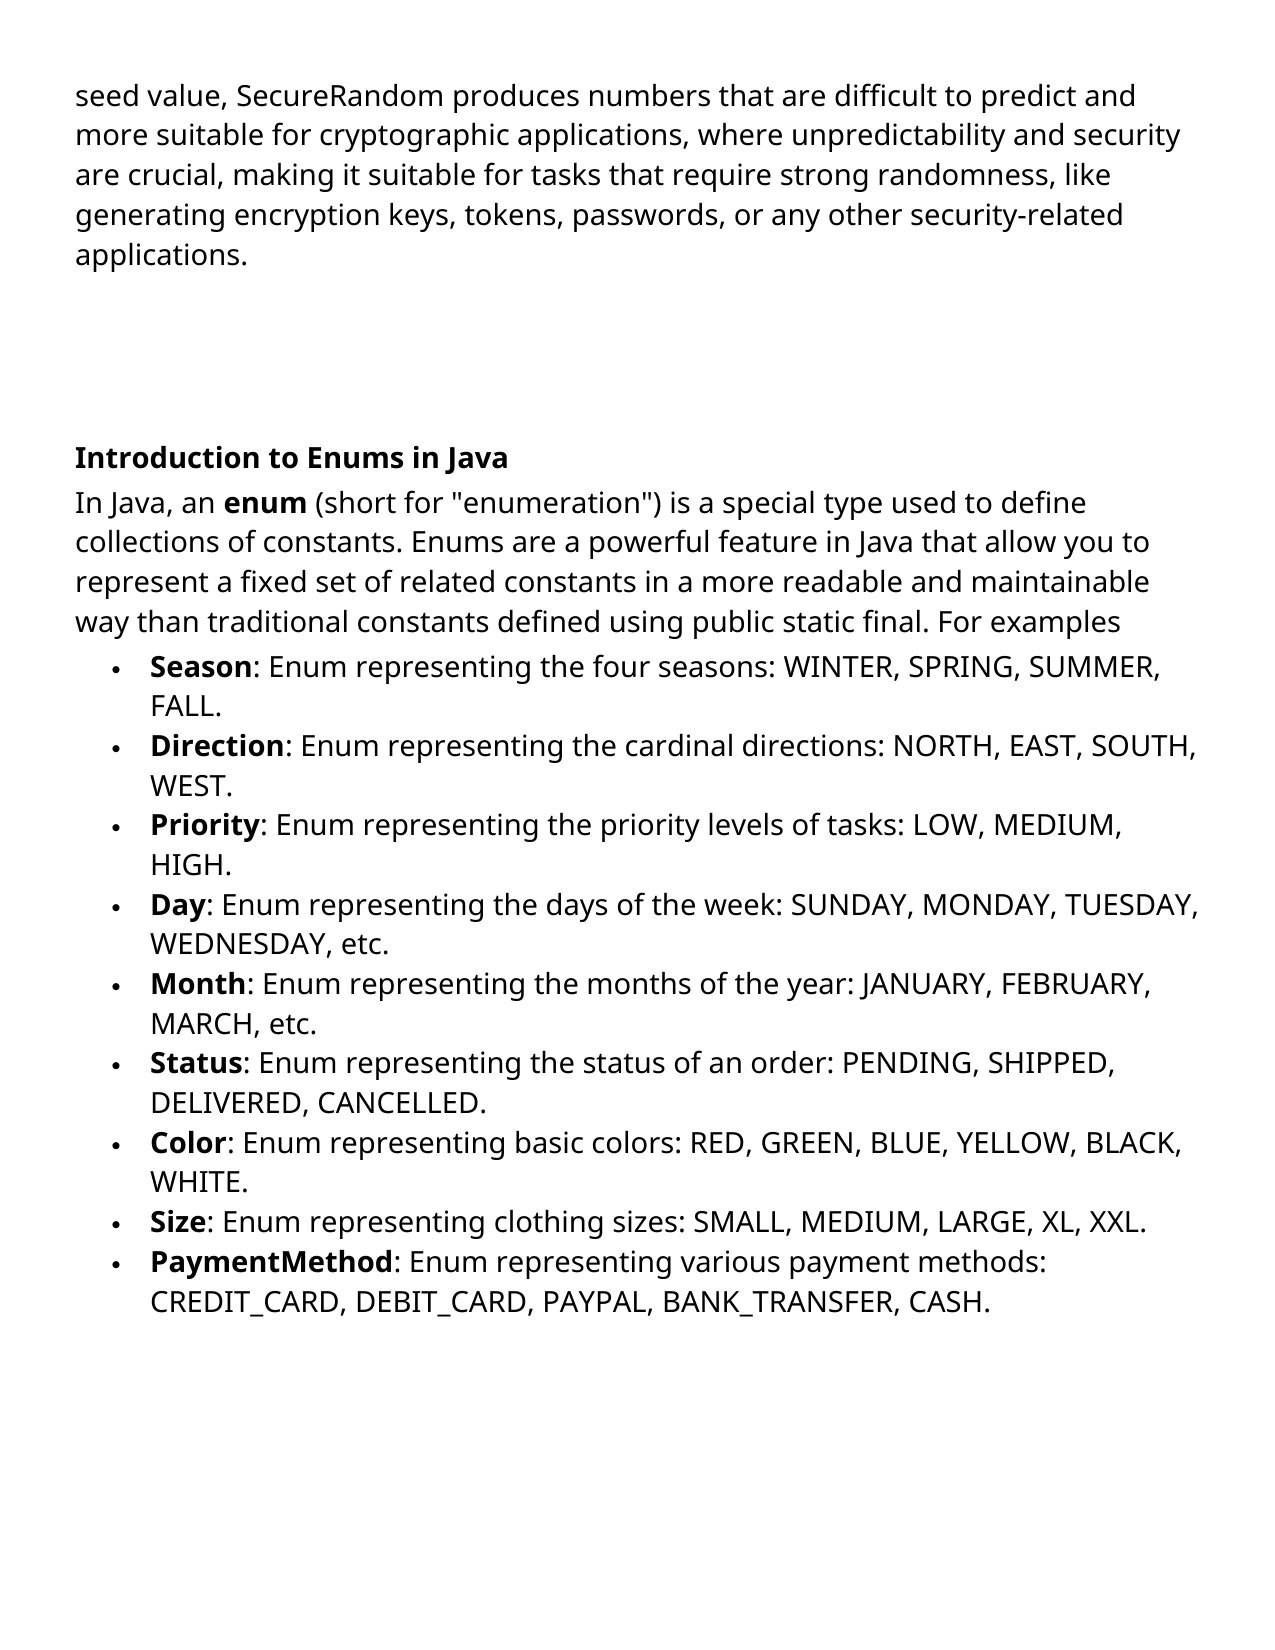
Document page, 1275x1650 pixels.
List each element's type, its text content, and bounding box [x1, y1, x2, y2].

list Month: Enum representing the months of the year: JANUARY, FEBRUARY, MARCH, etc. [112, 963, 1200, 1043]
list Status: Enum representing the status of an order: PENDING, SHIPPED, DELIVERED, CANCELLED. [112, 1043, 1200, 1122]
text In Java, an enum (short for "enumeration") is a special type used to define collections of constants. Enums are a powerful feature in Java that allow you to represent a fixed set of related constants in a more readable and maintainable way than traditional constants defined using public static final. For examples [75, 482, 1200, 641]
list Season: Enum representing the four seasons: WINTER, SPRING, SUMMER, FALL. [112, 646, 1200, 725]
list PaymentMethod: Enum representing various payment methods: CREDIT_CARD, DEBIT_CARD, PAYPAL, BANK_TRANSFER, CASH. [112, 1241, 1200, 1321]
list Priority: Enum representing the priority levels of tasks: LOW, MEDIUM, HIGH. [112, 804, 1200, 884]
text Introduction to Enums in Java [75, 437, 1200, 477]
list Direction: Enum representing the cardinal directions: NORTH, EAST, SOUTH, WEST. [112, 725, 1200, 804]
list Color: Enum representing basic colors: RED, GREEN, BLUE, YELLOW, BLACK, WHITE. [112, 1122, 1200, 1201]
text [75, 75, 1200, 273]
list Day: Enum representing the days of the week: SUNDAY, MONDAY, TUESDAY, WEDNESDAY, etc. [112, 884, 1200, 963]
list Size: Enum representing clothing sizes: SMALL, MEDIUM, LARGE, XL, XXL. [112, 1201, 1200, 1241]
